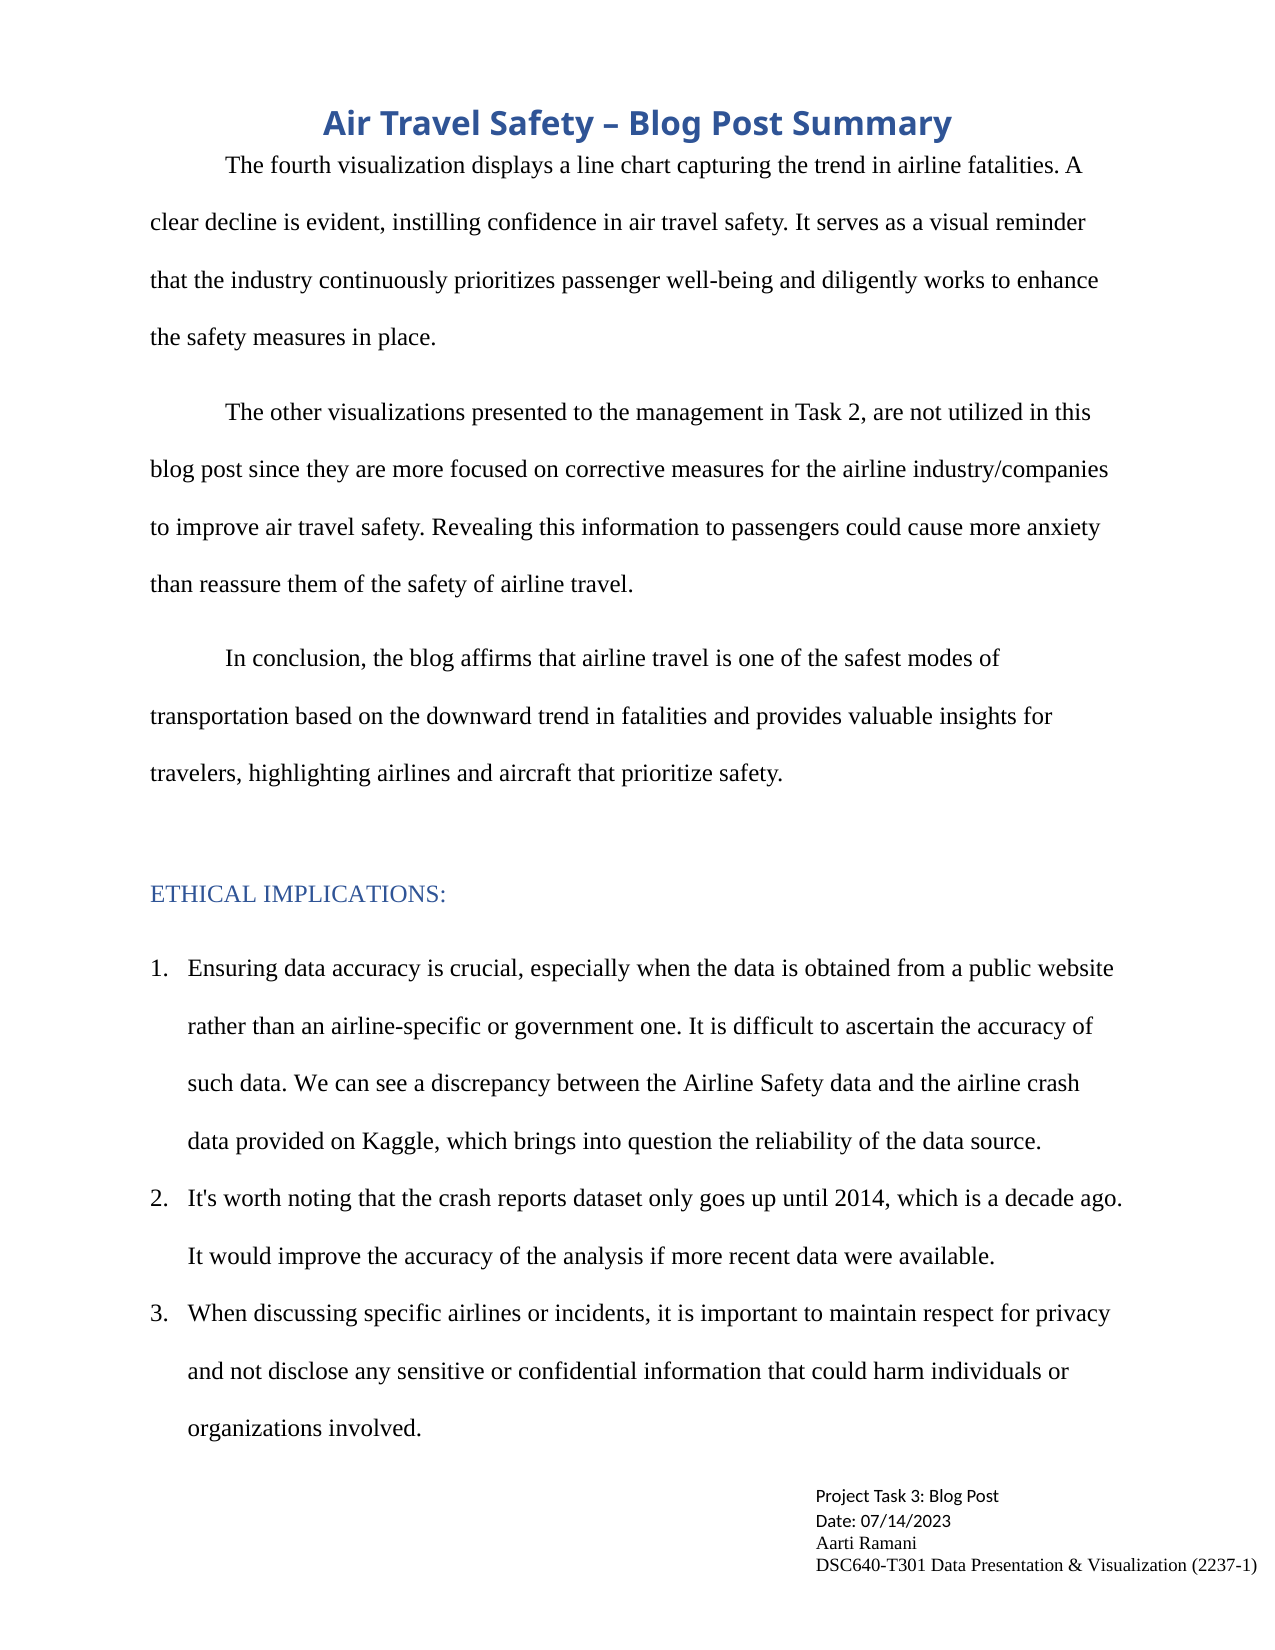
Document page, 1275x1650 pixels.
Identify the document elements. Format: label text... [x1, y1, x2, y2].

text ETHICAL IMPLICATIONS: [150, 879, 1125, 908]
text The fourth visualization displays a line chart capturing the trend in airline fatalities. A clear decline is evident, instilling confidence in air travel safety. It serves as a visual reminder that the industry continuously prioritizes passenger well-being and diligently works to enhance the safety measures in place. [150, 150, 1125, 351]
text The other visualizations presented to the management in Task 2, are not utilized in this blog post since they are more focused on corrective measures for the airline industry/companies to improve air travel safety. Revealing this information to passengers could cause more anxiety than reassure them of the safety of airline travel. [150, 397, 1125, 598]
text In conclusion, the blog affirms that airline travel is one of the safest modes of transportation based on the downward trend in fatalities and provides valuable insights for travelers, highlighting airlines and aircraft that prioritize safety. [150, 643, 1125, 787]
list It's worth noting that the crash reports dataset only goes up until 2014, which is a decade ago. It would improve the accuracy of the analysis if more recent data were available. [150, 1183, 1125, 1270]
list Ensuring data accuracy is crucial, especially when the data is obtained from a public website rather than an airline-specific or government one. It is difficult to ascertain the accuracy of such data. We can see a discrepancy between the Airline Safety data and the airline crash data provided on Kaggle, which brings into question the reliability of the data source. [150, 953, 1125, 1155]
list When discussing specific airlines or incidents, it is important to maintain respect for privacy and not disclose any sensitive or confidential information that could harm individuals or organizations involved. [150, 1298, 1125, 1442]
